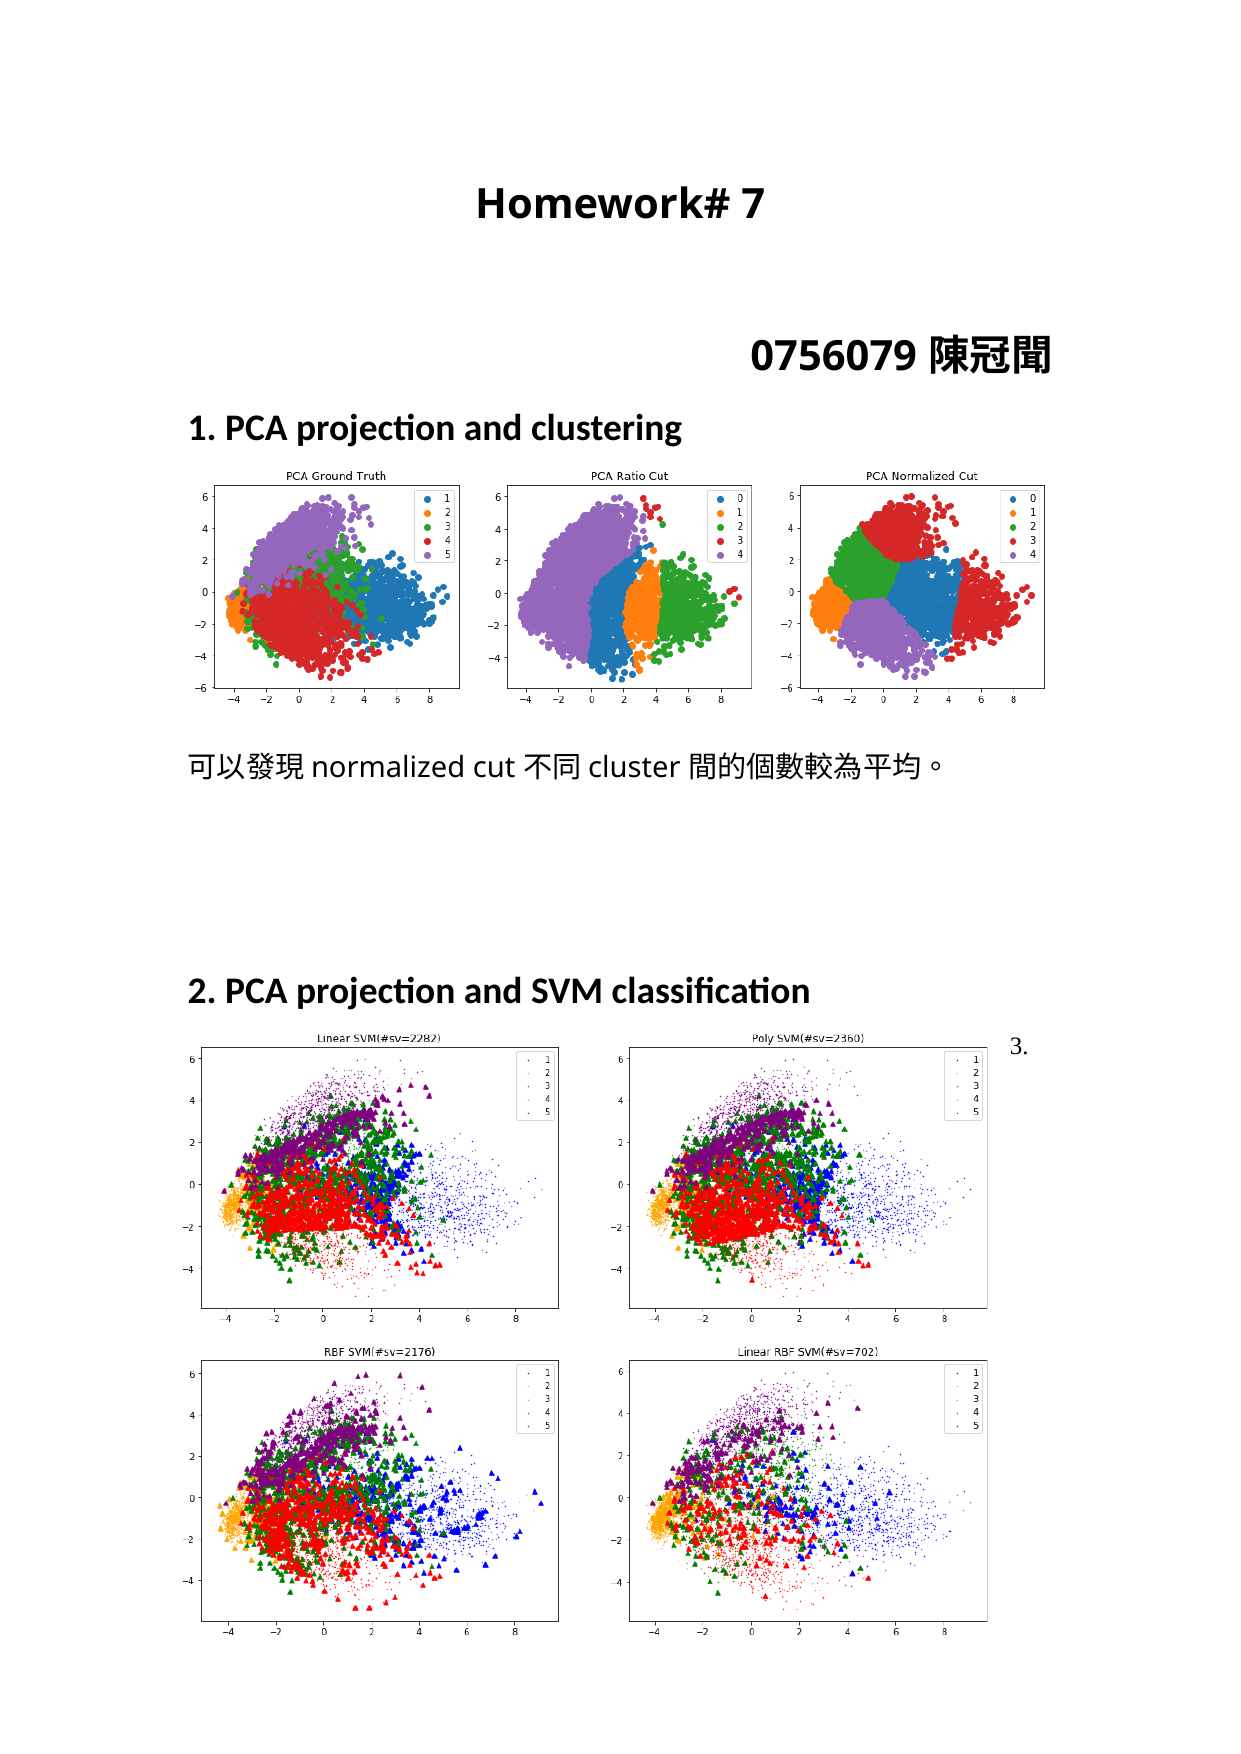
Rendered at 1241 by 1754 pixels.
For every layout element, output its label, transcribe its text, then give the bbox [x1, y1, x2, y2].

text Homework# 7 [187, 164, 1053, 239]
list PCA projection and clustering [187, 389, 1053, 464]
text 可以發現 normalized cut 不同 cluster 間的個數較為平均。 [187, 727, 1053, 802]
picture [175, 1027, 990, 1640]
list PCA projection and SVM classification [187, 952, 1053, 1027]
text 0756079 陳冠聞 [187, 314, 1053, 389]
picture [187, 464, 1053, 710]
